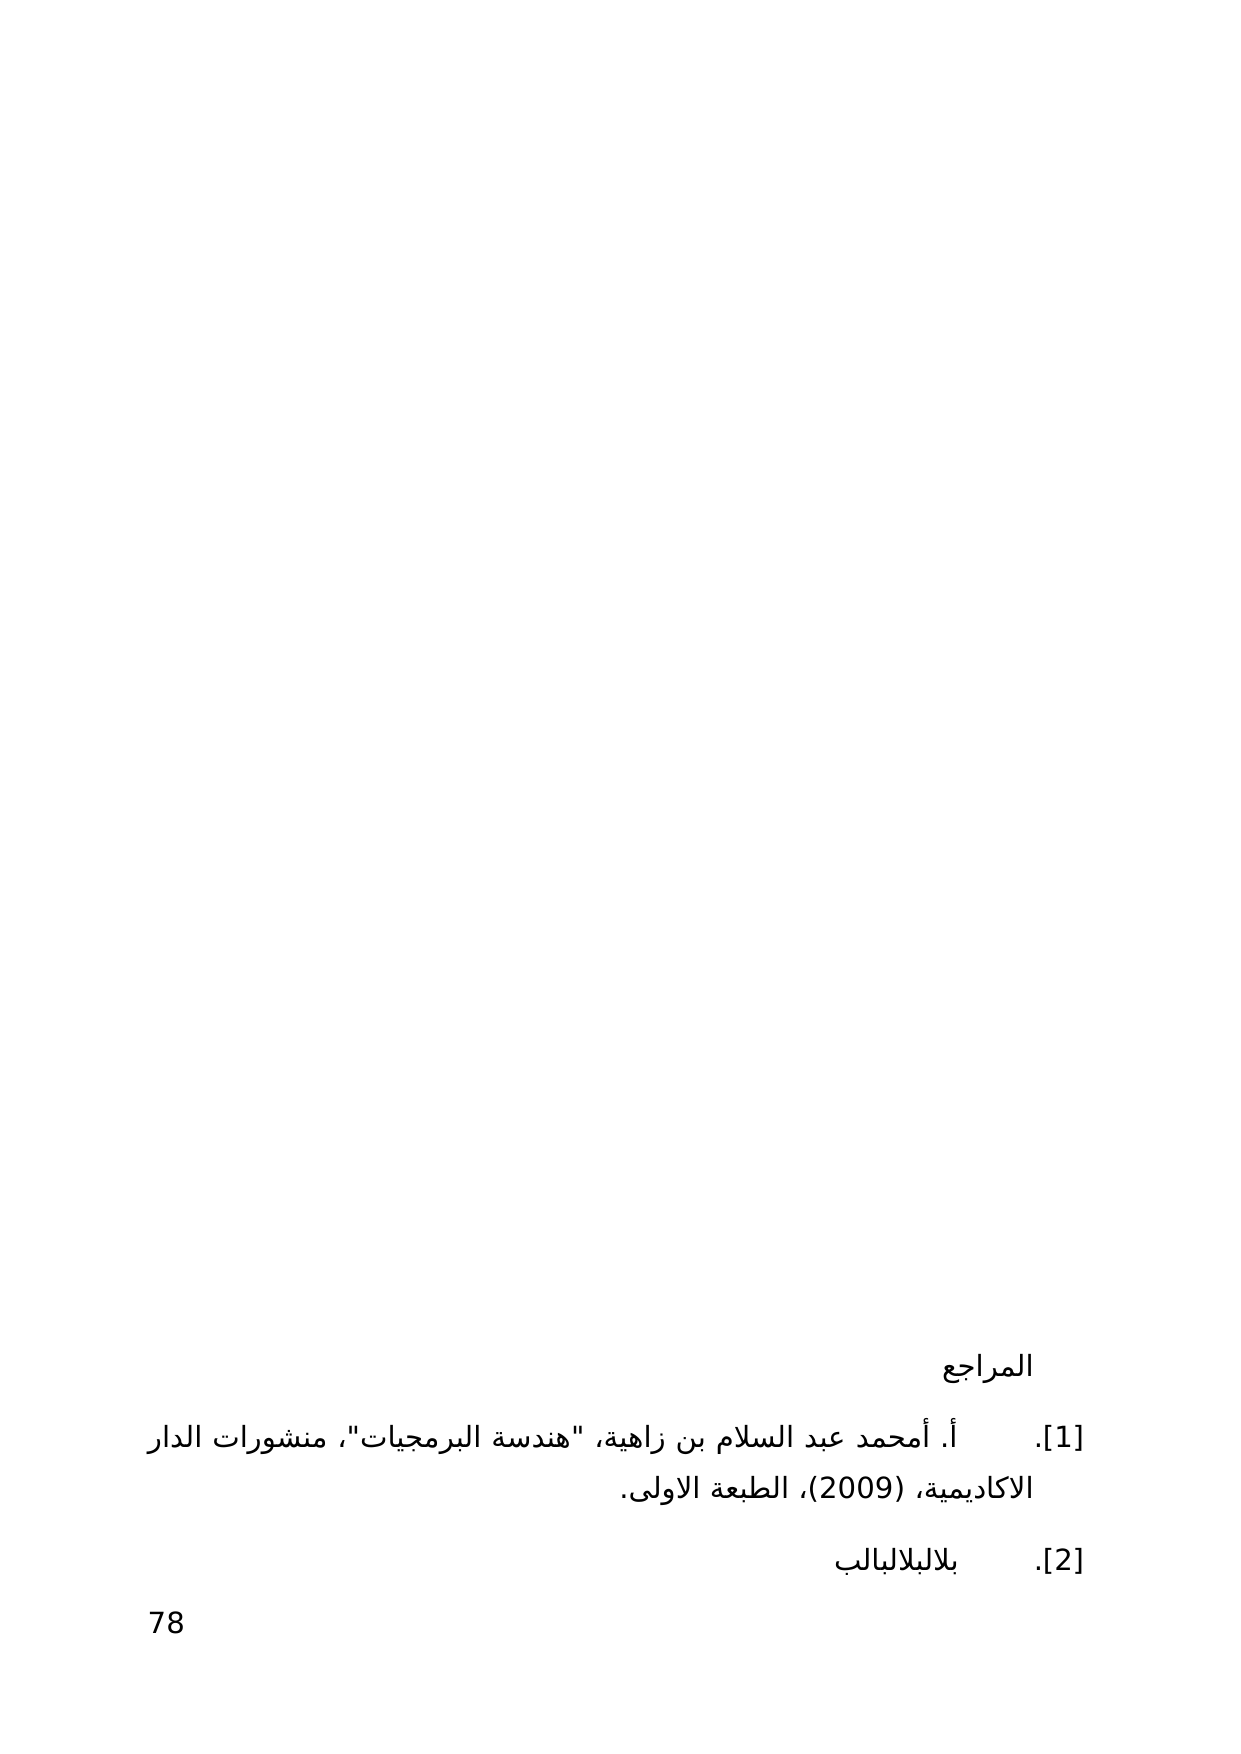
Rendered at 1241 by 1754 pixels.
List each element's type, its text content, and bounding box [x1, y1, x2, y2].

text أ. أمحمد عبد السلام بن زاهية، "هندسة البرمجيات"، منشورات الدار الاكاديمية، (2009)، الطبعة الاولى. [148, 1421, 1033, 1506]
text المراجع [148, 1349, 1033, 1383]
text بلالبلالبالب [148, 1543, 1033, 1577]
